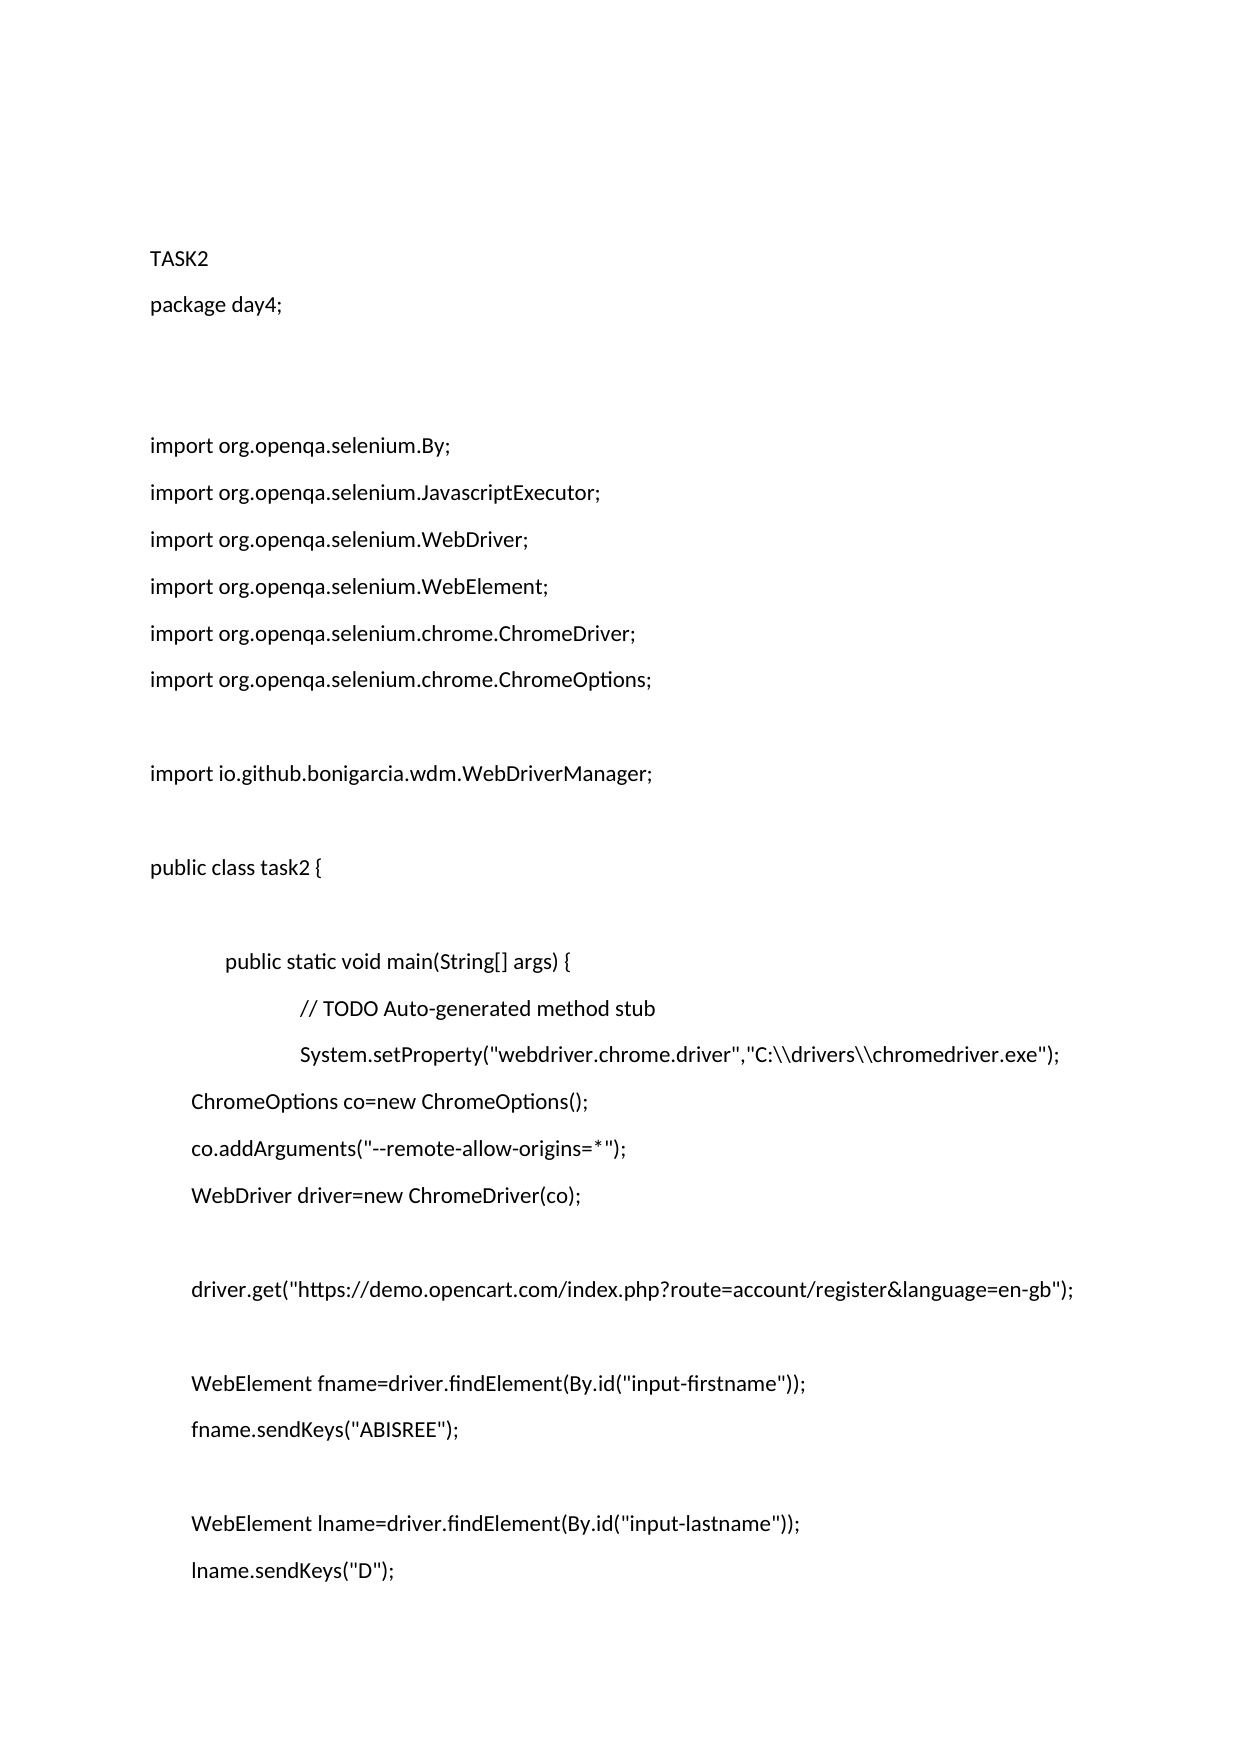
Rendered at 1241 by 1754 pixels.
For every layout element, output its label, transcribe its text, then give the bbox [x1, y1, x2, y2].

text lname.sendKeys("D"); [150, 1556, 1090, 1584]
text import org.openqa.selenium.By; [150, 431, 1090, 459]
text public static void main(String[] args) { [150, 947, 1090, 975]
text WebElement fname=driver.findElement(By.id("input-firstname")); [150, 1369, 1090, 1397]
text WebElement lname=driver.findElement(By.id("input-lastname")); [150, 1509, 1090, 1537]
text public class task2 { [150, 853, 1090, 881]
text driver.get("https://demo.opencart.com/index.php?route=account/register&language=en-gb"); [150, 1275, 1090, 1303]
text WebDriver driver=new ChromeDriver(co); [150, 1181, 1090, 1209]
text // TODO Auto-generated method stub [150, 994, 1090, 1022]
text import org.openqa.selenium.chrome.ChromeDriver; [150, 619, 1090, 647]
text package day4; [150, 291, 1090, 319]
text System.setProperty("webdriver.chrome.driver","C:\\drivers\\chromedriver.exe"); [150, 1041, 1090, 1069]
text ChromeOptions co=new ChromeOptions(); [150, 1087, 1090, 1116]
text import org.openqa.selenium.chrome.ChromeOptions; [150, 666, 1090, 694]
text import io.github.bonigarcia.wdm.WebDriverManager; [150, 759, 1090, 787]
text import org.openqa.selenium.WebElement; [150, 572, 1090, 600]
text TASK2 [150, 244, 1090, 272]
text import org.openqa.selenium.WebDriver; [150, 525, 1090, 553]
text import org.openqa.selenium.JavascriptExecutor; [150, 478, 1090, 506]
text co.addArguments("--remote-allow-origins=*"); [150, 1134, 1090, 1162]
text fname.sendKeys("ABISREE"); [150, 1416, 1090, 1444]
